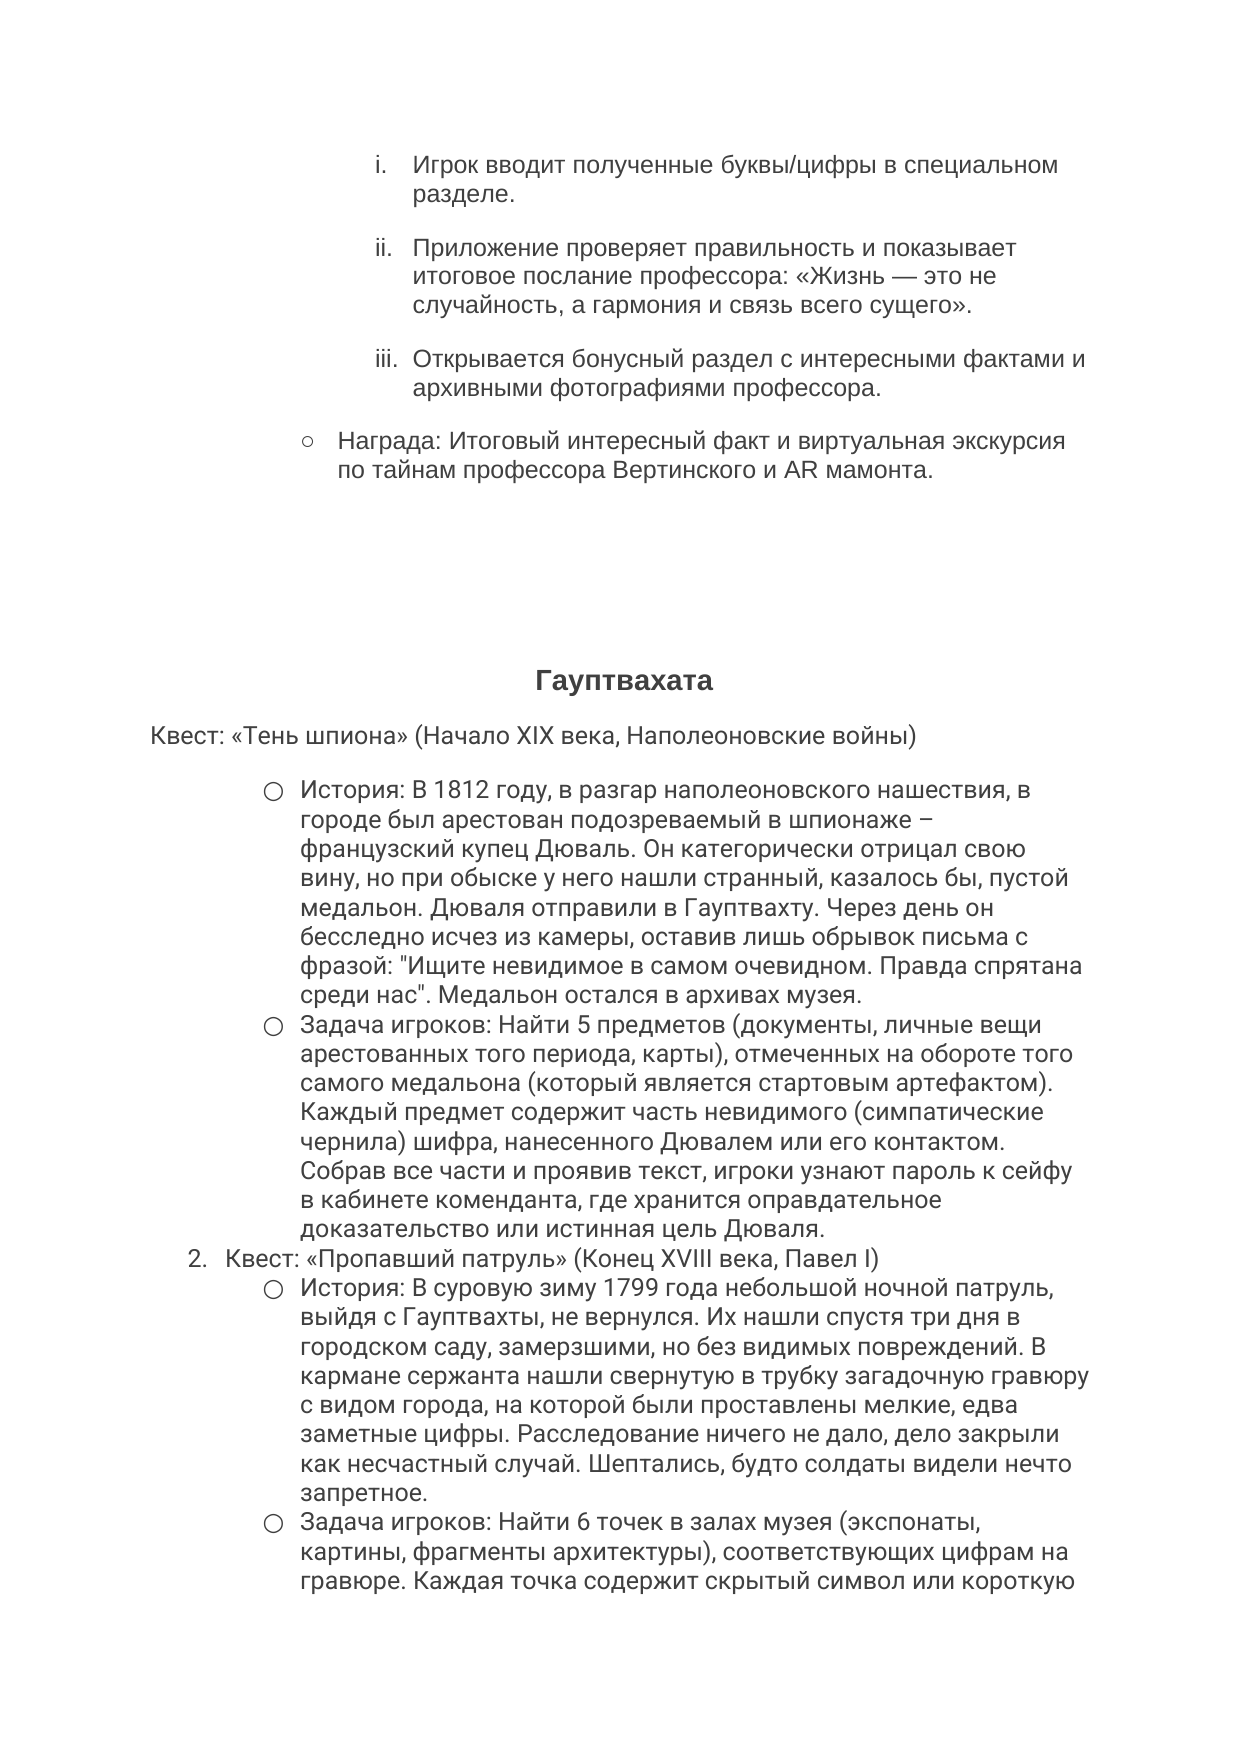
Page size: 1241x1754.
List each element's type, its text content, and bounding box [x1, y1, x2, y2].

text ○ Награда: Итоговый интересный факт и виртуальная экскурсия по тайнам профессора Вертинского и AR мамонта. [300, 426, 1090, 484]
text Квест: «Тень шпиона» (Начало XIX века, Наполеоновские войны) [150, 721, 1090, 751]
text iii. Открывается бонусный раздел с интересными фактами и архивными фотографиями профессора. [375, 344, 1090, 401]
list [262, 1507, 1090, 1595]
text Гауптвахата [150, 663, 1090, 696]
text ii. Приложение проверяет правильность и показывает итоговое послание профессора: «Жизнь — это не случайность, а гармония и связь всего сущего». [375, 232, 1090, 319]
list Квест: «Пропавший патруль» (Конец XVIII века, Павел I) [187, 1244, 1090, 1273]
list История: В 1812 году, в разгар наполеоновского нашествия, в городе был арестован подозреваемый в шпионаже – французский купец Дюваль. Он категорически отрицал свою вину, но при обыске у него нашли странный, казалось бы, пустой медальон. Дюваля отправили в Гауптвахту. Через день он бесследно исчез из камеры, оставив лишь обрывок письма с фразой: "Ищите невидимое в самом очевидном. Правда спрятана среди нас". Медальон остался в архивах музея. [262, 776, 1090, 1010]
list Задача игроков: Найти 5 предметов (документы, личные вещи арестованных того периода, карты), отмеченных на обороте того самого медальона (который является стартовым артефактом). Каждый предмет содержит часть невидимого (симпатические чернила) шифра, нанесенного Дювалем или его контактом. Собрав все части и проявив текст, игроки узнают пароль к сейфу в кабинете коменданта, где хранится оправдательное доказательство или истинная цель Дюваля. [262, 1010, 1090, 1244]
text i. Игрок вводит полученные буквы/цифры в специальном разделе. [375, 150, 1090, 207]
list История: В суровую зиму 1799 года небольшой ночной патруль, выйдя с Гауптвахты, не вернулся. Их нашли спустя три дня в городском саду, замерзшими, но без видимых повреждений. В кармане сержанта нашли свернутую в трубку загадочную гравюру с видом города, на которой были проставлены мелкие, едва заметные цифры. Расследование ничего не дало, дело закрыли как несчастный случай. Шептались, будто солдаты видели нечто запретное. [262, 1273, 1090, 1507]
